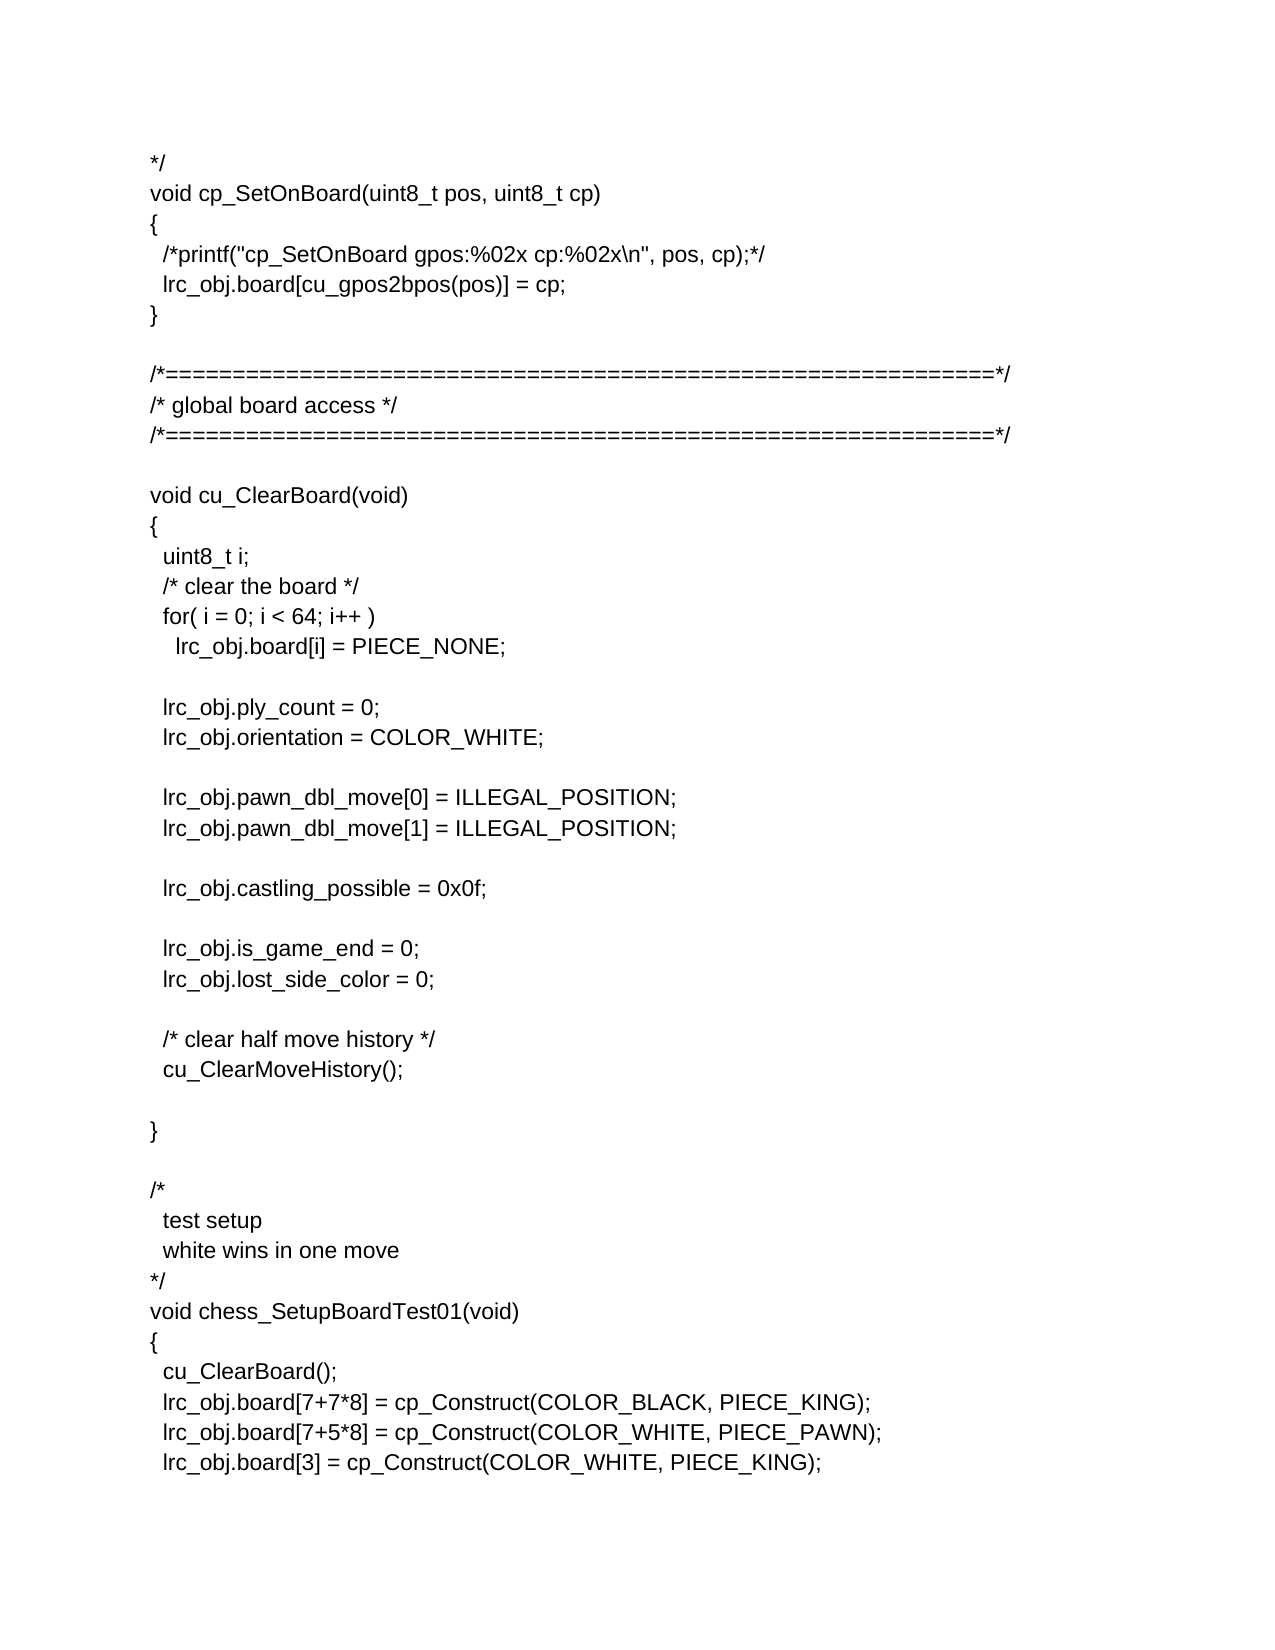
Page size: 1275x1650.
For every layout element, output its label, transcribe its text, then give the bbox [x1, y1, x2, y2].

text /*==============================================================*/ [150, 422, 1125, 448]
text lrc_obj.lost_side_color = 0; [150, 966, 1125, 992]
text lrc_obj.board[7+5*8] = cp_Construct(COLOR_WHITE, PIECE_PAWN); [150, 1419, 1125, 1445]
text } [150, 301, 1125, 327]
text lrc_obj.board[3] = cp_Construct(COLOR_WHITE, PIECE_KING); [150, 1449, 1125, 1475]
text white wins in one move [150, 1237, 1125, 1264]
text lrc_obj.pawn_dbl_move[1] = ILLEGAL_POSITION; [150, 814, 1125, 841]
text /* clear the board */ [150, 573, 1125, 599]
text lrc_obj.castling_possible = 0x0f; [150, 875, 1125, 901]
text lrc_obj.is_game_end = 0; [150, 935, 1125, 962]
text uint8_t i; [150, 543, 1125, 569]
text lrc_obj.board[7+7*8] = cp_Construct(COLOR_BLACK, PIECE_KING); [150, 1388, 1125, 1415]
text /*==============================================================*/ [150, 361, 1125, 388]
text { [150, 1328, 1125, 1354]
text for( i = 0; i < 64; i++ ) [150, 603, 1125, 629]
text */ [150, 150, 1125, 176]
text void cp_SetOnBoard(uint8_t pos, uint8_t cp) [150, 180, 1125, 207]
text /* [150, 1177, 1125, 1203]
text lrc_obj.board[i] = PIECE_NONE; [150, 633, 1125, 660]
text lrc_obj.orientation = COLOR_WHITE; [150, 724, 1125, 750]
text void cu_ClearBoard(void) [150, 482, 1125, 509]
text test setup [150, 1207, 1125, 1234]
text { [150, 210, 1125, 237]
text /*printf("cp_SetOnBoard gpos:%02x cp:%02x\n", pos, cp);*/ [150, 241, 1125, 267]
text cu_ClearBoard(); [150, 1358, 1125, 1385]
text } [150, 1117, 1125, 1143]
text */ [150, 1268, 1125, 1294]
text void chess_SetupBoardTest01(void) [150, 1298, 1125, 1324]
text { [150, 512, 1125, 539]
text lrc_obj.pawn_dbl_move[0] = ILLEGAL_POSITION; [150, 784, 1125, 811]
text /* global board access */ [150, 392, 1125, 418]
text /* clear half move history */ [150, 1026, 1125, 1052]
text cu_ClearMoveHistory(); [150, 1056, 1125, 1083]
text lrc_obj.ply_count = 0; [150, 694, 1125, 720]
text lrc_obj.board[cu_gpos2bpos(pos)] = cp; [150, 271, 1125, 297]
